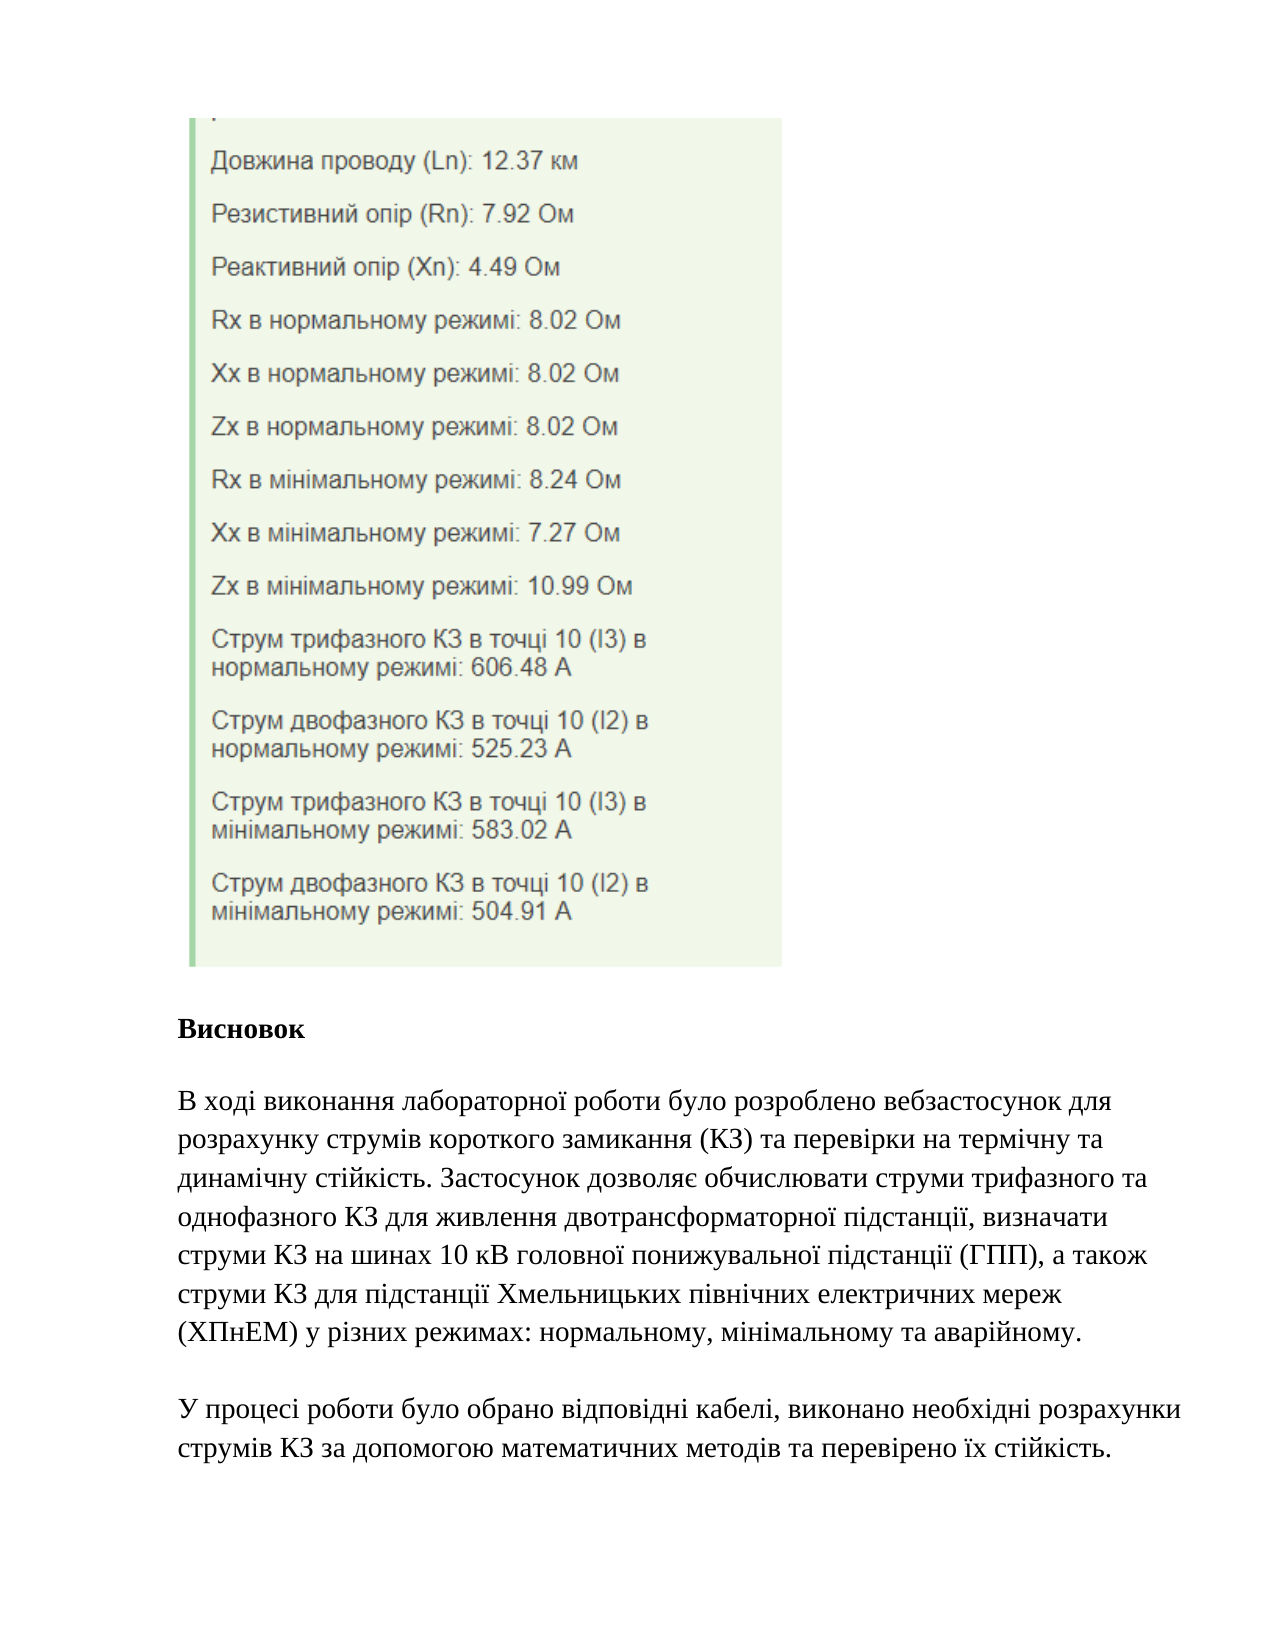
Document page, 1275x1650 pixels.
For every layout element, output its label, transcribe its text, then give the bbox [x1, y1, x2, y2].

text В ході виконання лабораторної роботи було розроблено вебзастосунок для розрахунку струмів короткого замикання (КЗ) та перевірки на термічну та динамічну стійкість. Застосунок дозволяє обчислювати струми трифазного та однофазного КЗ для живлення двотрансформаторної підстанції, визначати струми КЗ на шинах 10 кВ головної понижувальної підстанції (ГПП), а також струми КЗ для підстанції Хмельницьких північних електричних мереж (ХПнЕМ) у різних режимах: нормальному, мінімальному та аварійному. [177, 1083, 1186, 1348]
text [177, 1391, 1186, 1463]
picture [177, 118, 782, 978]
text Висновок [177, 1011, 1186, 1044]
